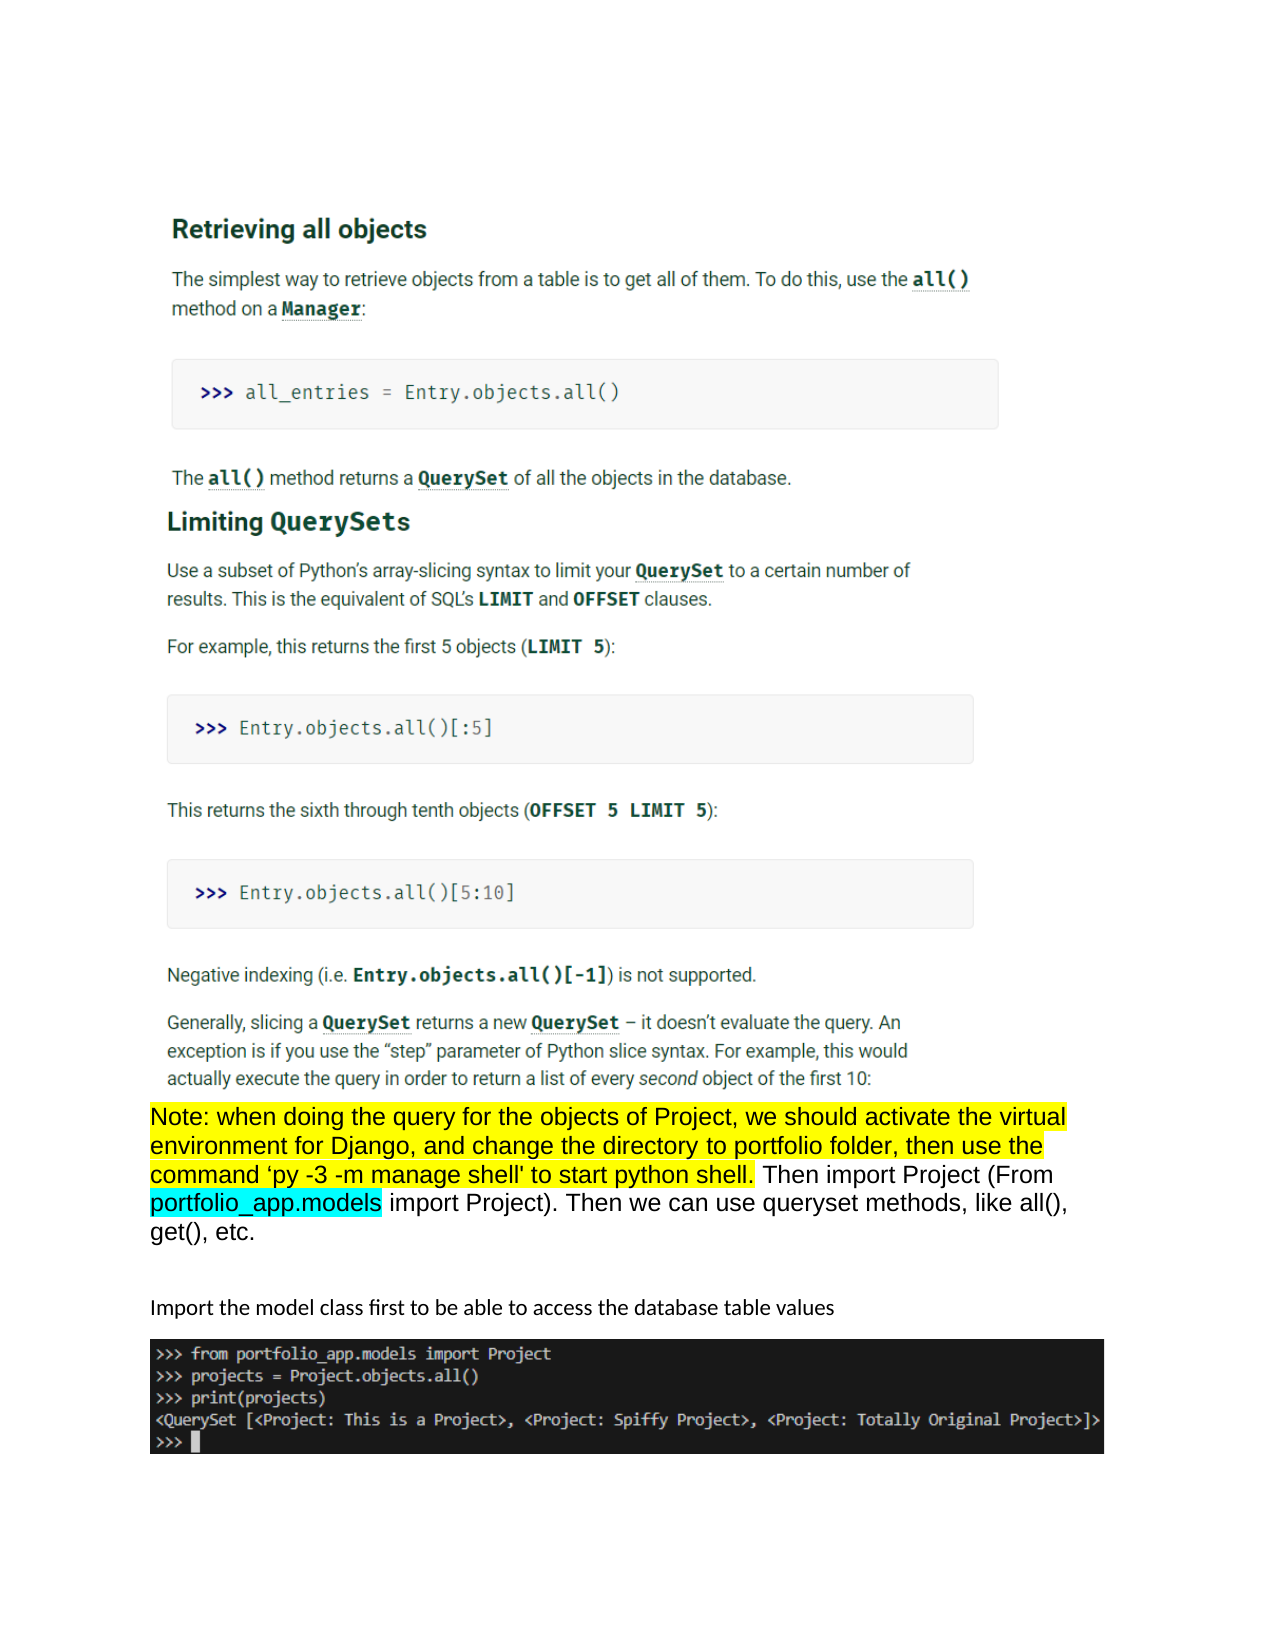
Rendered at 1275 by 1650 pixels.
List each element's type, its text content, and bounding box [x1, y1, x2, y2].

picture [150, 1339, 1105, 1454]
picture [150, 196, 1015, 1102]
text Note: when doing the query for the objects of Project, we should activate the virtual environment for Django, and change the directory to portfolio folder, then use the command ‘py -3 -m manage shell' to start python shell. Then import Project (From portfolio_app.models import Project). Then we can use queryset methods, like all(), get(), etc. [150, 1102, 1125, 1246]
text Import the model class first to be able to access the database table values [150, 1293, 1125, 1321]
